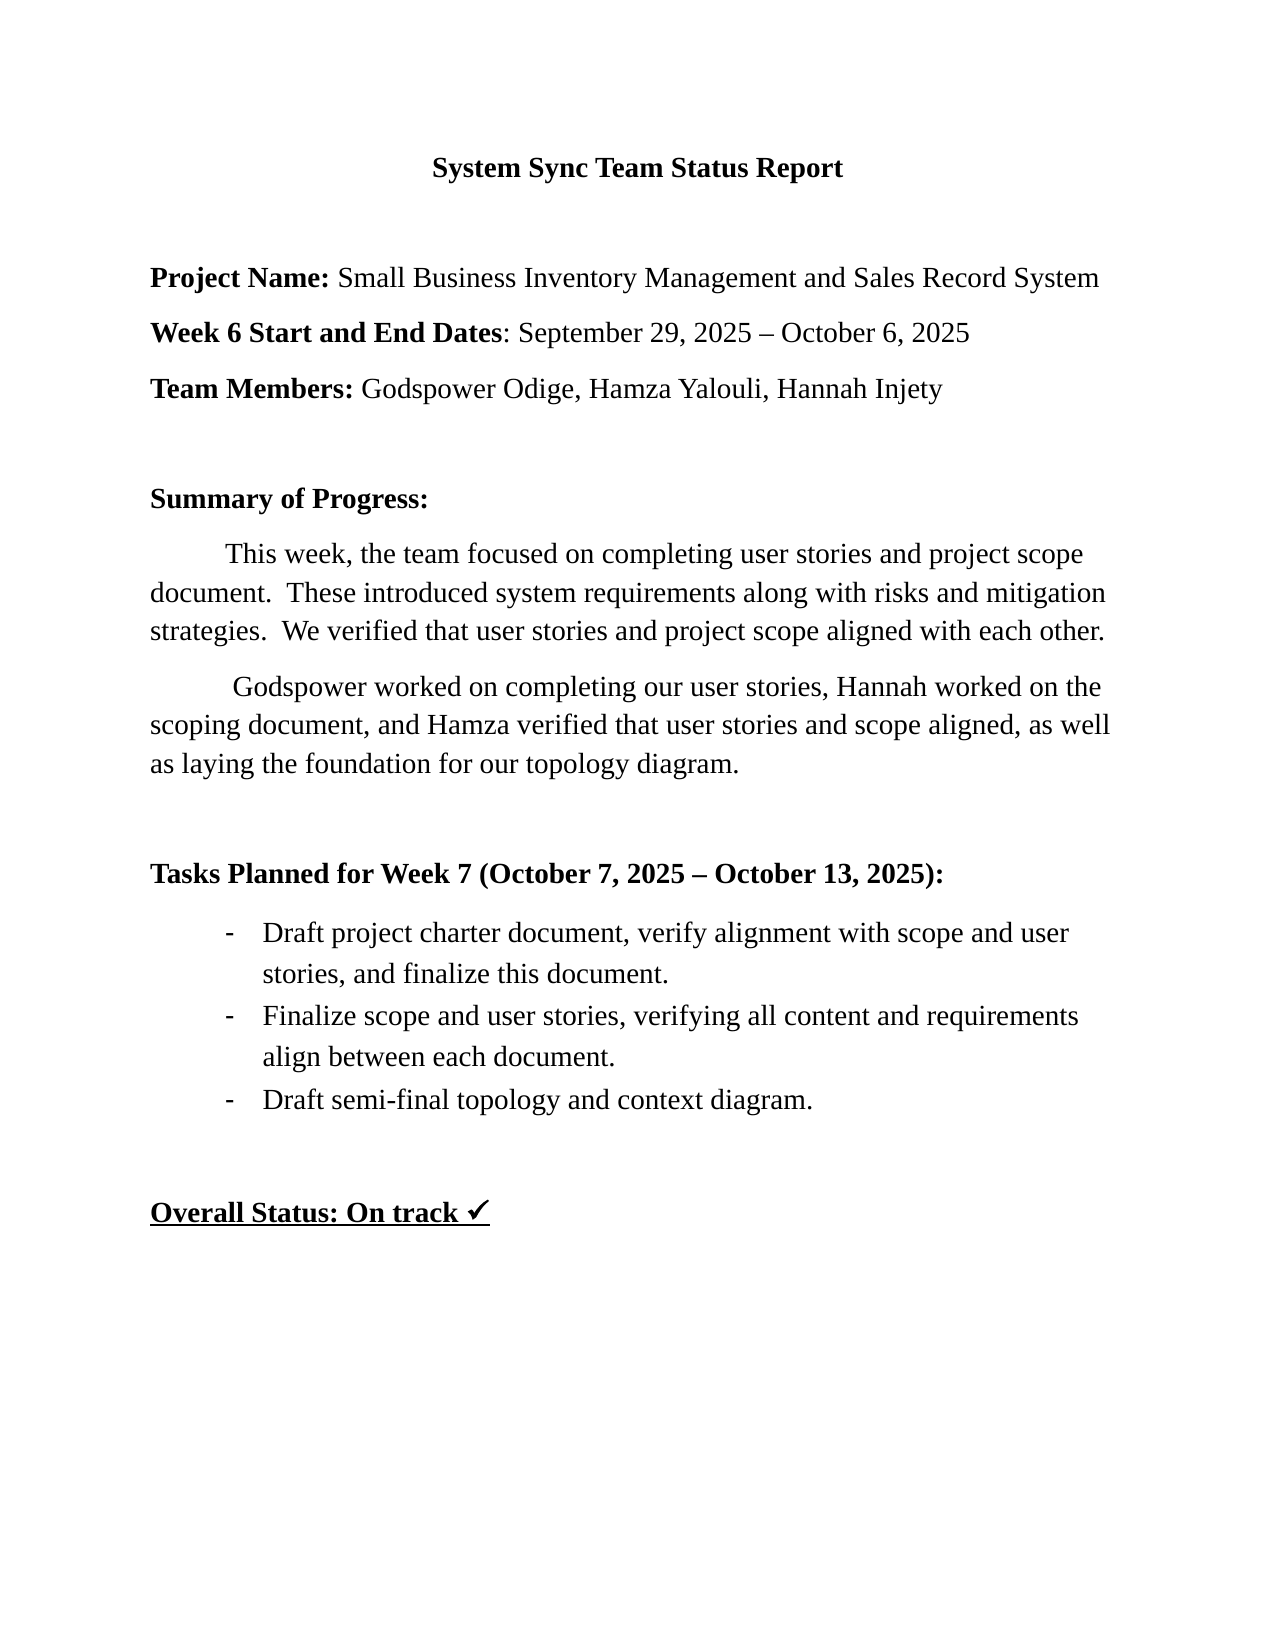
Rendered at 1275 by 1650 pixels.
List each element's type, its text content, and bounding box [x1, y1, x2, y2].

text Summary of Progress: [150, 481, 1125, 515]
list Draft project charter document, verify alignment with scope and user stories, and finalize this document. [225, 911, 1125, 990]
list Finalize scope and user stories, verifying all content and requirements align between each document. [225, 995, 1125, 1073]
text This week, the team focused on completing user stories and project scope document. These introduced system requirements along with risks and mitigation strategies. We verified that user stories and project scope aligned with each other. [150, 536, 1125, 647]
text Project Name: Small Business Inventory Management and Sales Record System [150, 260, 1125, 294]
list Draft semi-final topology and context diagram. [225, 1078, 1125, 1118]
text Team Members: Godspower Odige, Hamza Yalouli, Hannah Injety [150, 371, 1125, 404]
text Week 6 Start and End Dates: September 29, 2025 – October 6, 2025 [150, 316, 1125, 349]
text Tasks Planned for Week 7 (October 7, 2025 – October 13, 2025): [150, 856, 1125, 890]
text System Sync Team Status Report [150, 150, 1125, 183]
text Overall Status: On track [150, 1195, 1125, 1229]
text Godspower worked on completing our user stories, Hannah worked on the scoping document, and Hamza verified that user stories and scope aligned, as well as laying the foundation for our topology diagram. [150, 669, 1125, 779]
